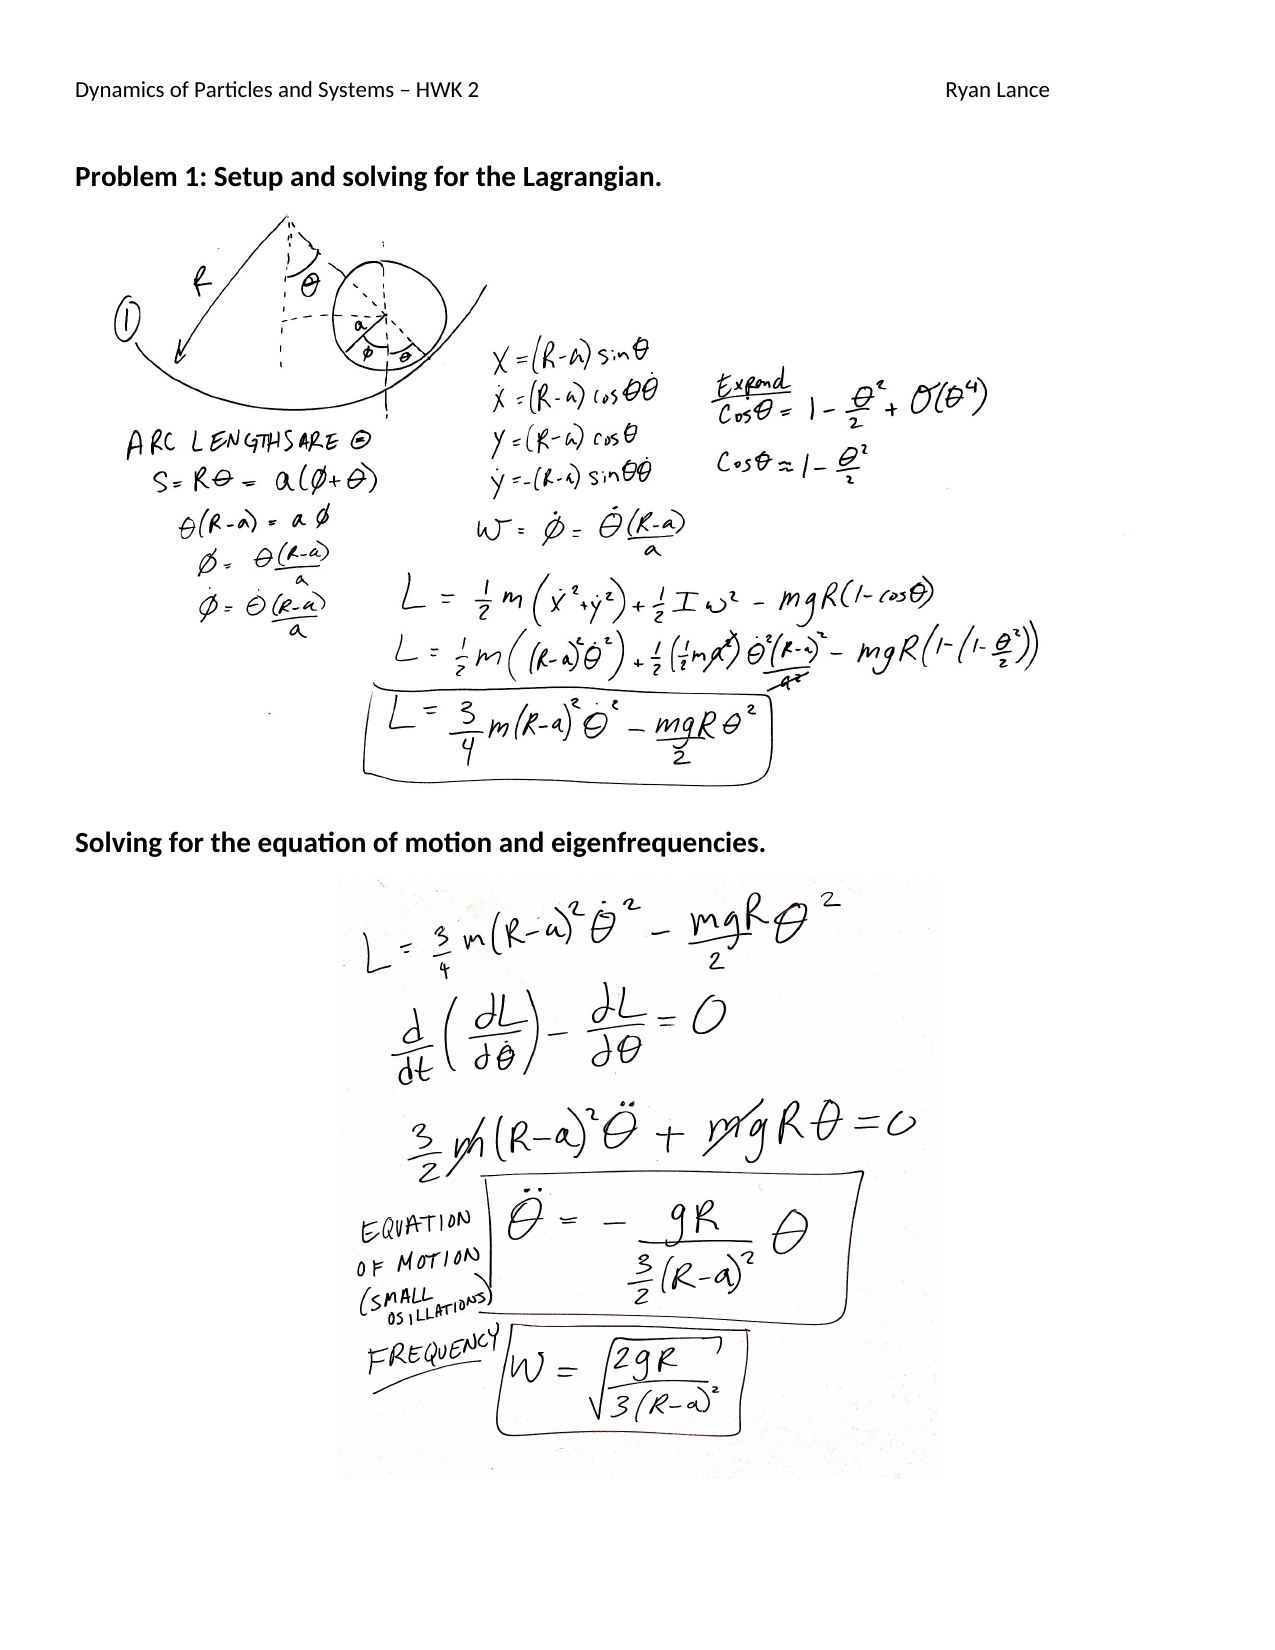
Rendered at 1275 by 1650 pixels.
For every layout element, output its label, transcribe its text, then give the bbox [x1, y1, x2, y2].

picture [75, 213, 1155, 805]
text Problem 1: Setup and solving for the Lagrangian. [75, 158, 1200, 194]
picture [337, 878, 938, 1479]
text Solving for the equation of motion and eigenfrequencies. [75, 824, 1200, 859]
